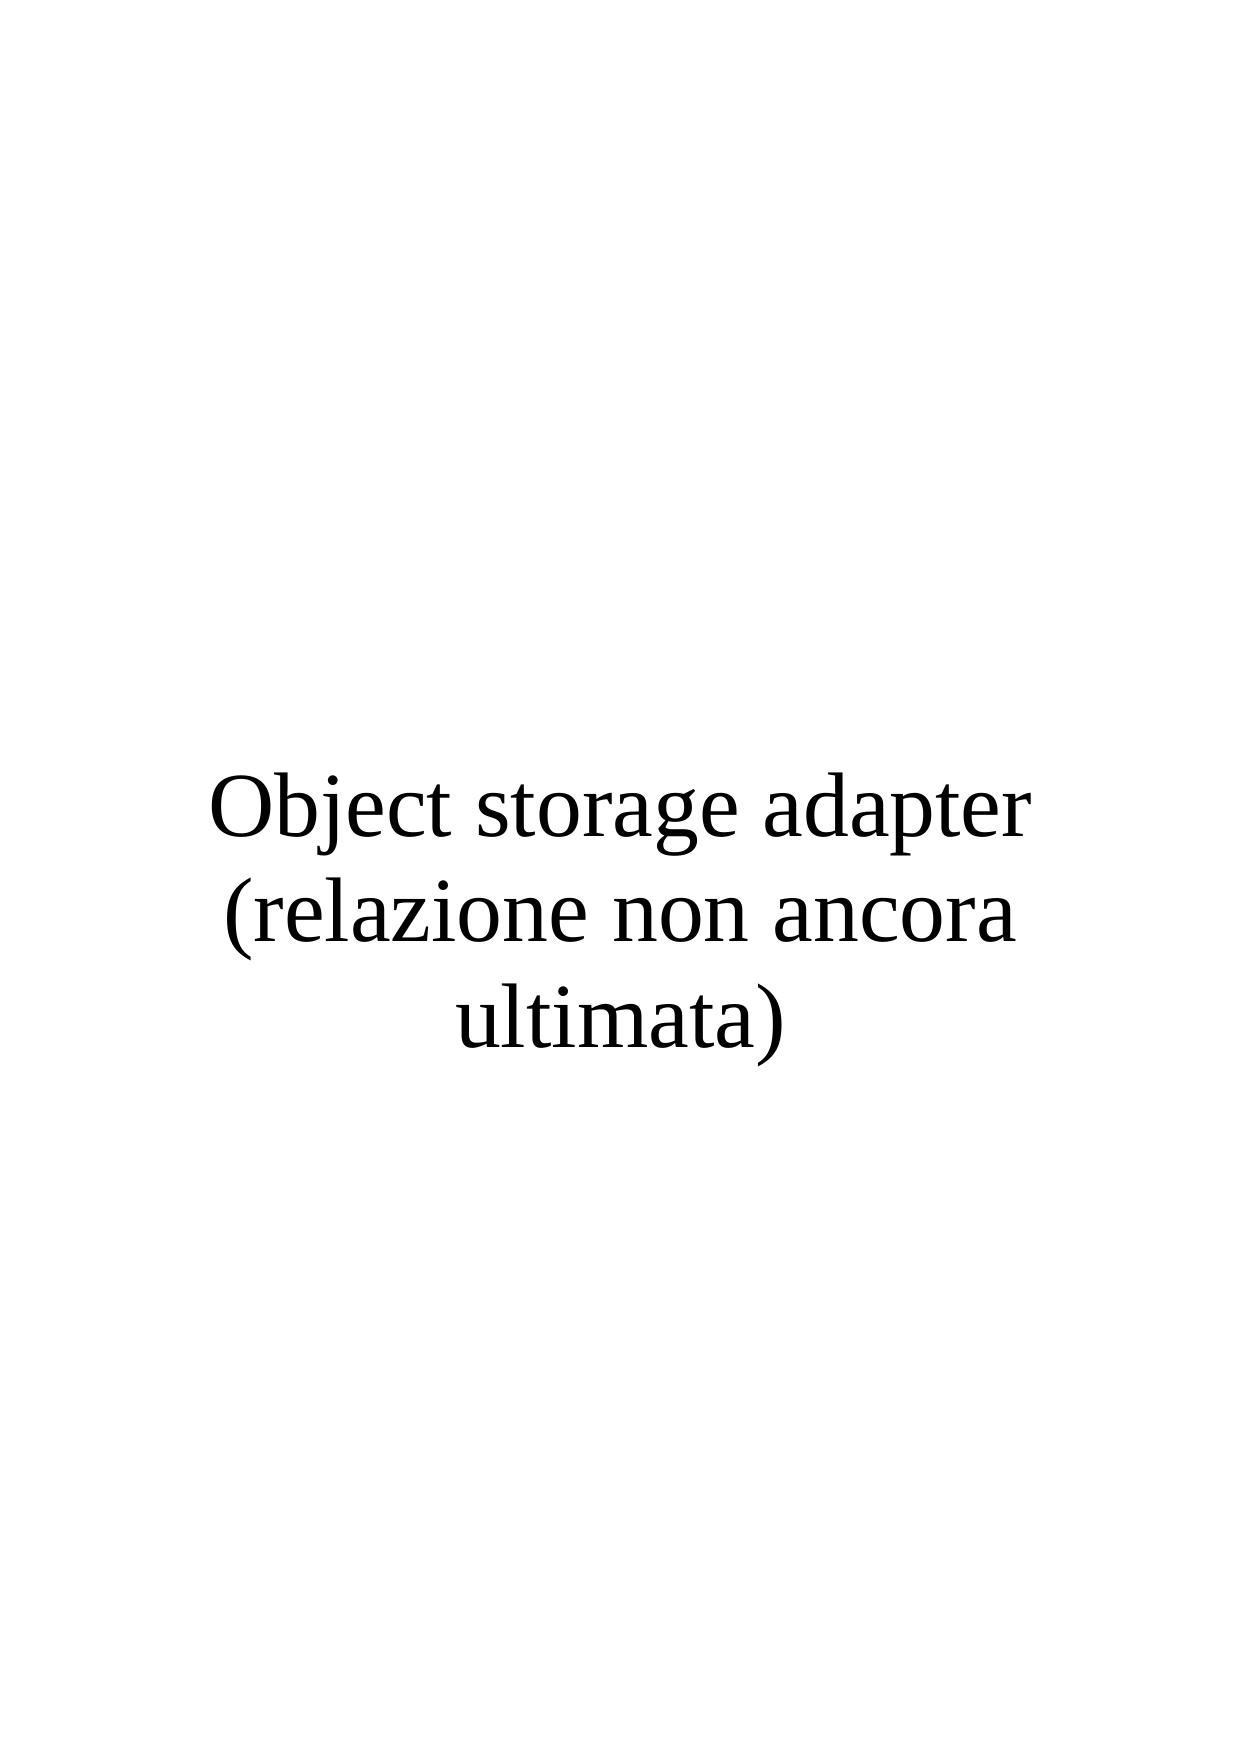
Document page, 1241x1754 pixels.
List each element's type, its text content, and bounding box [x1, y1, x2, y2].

text (relazione non ancora ultimata) [118, 856, 1122, 1067]
text Object storage adapter [118, 751, 1122, 856]
